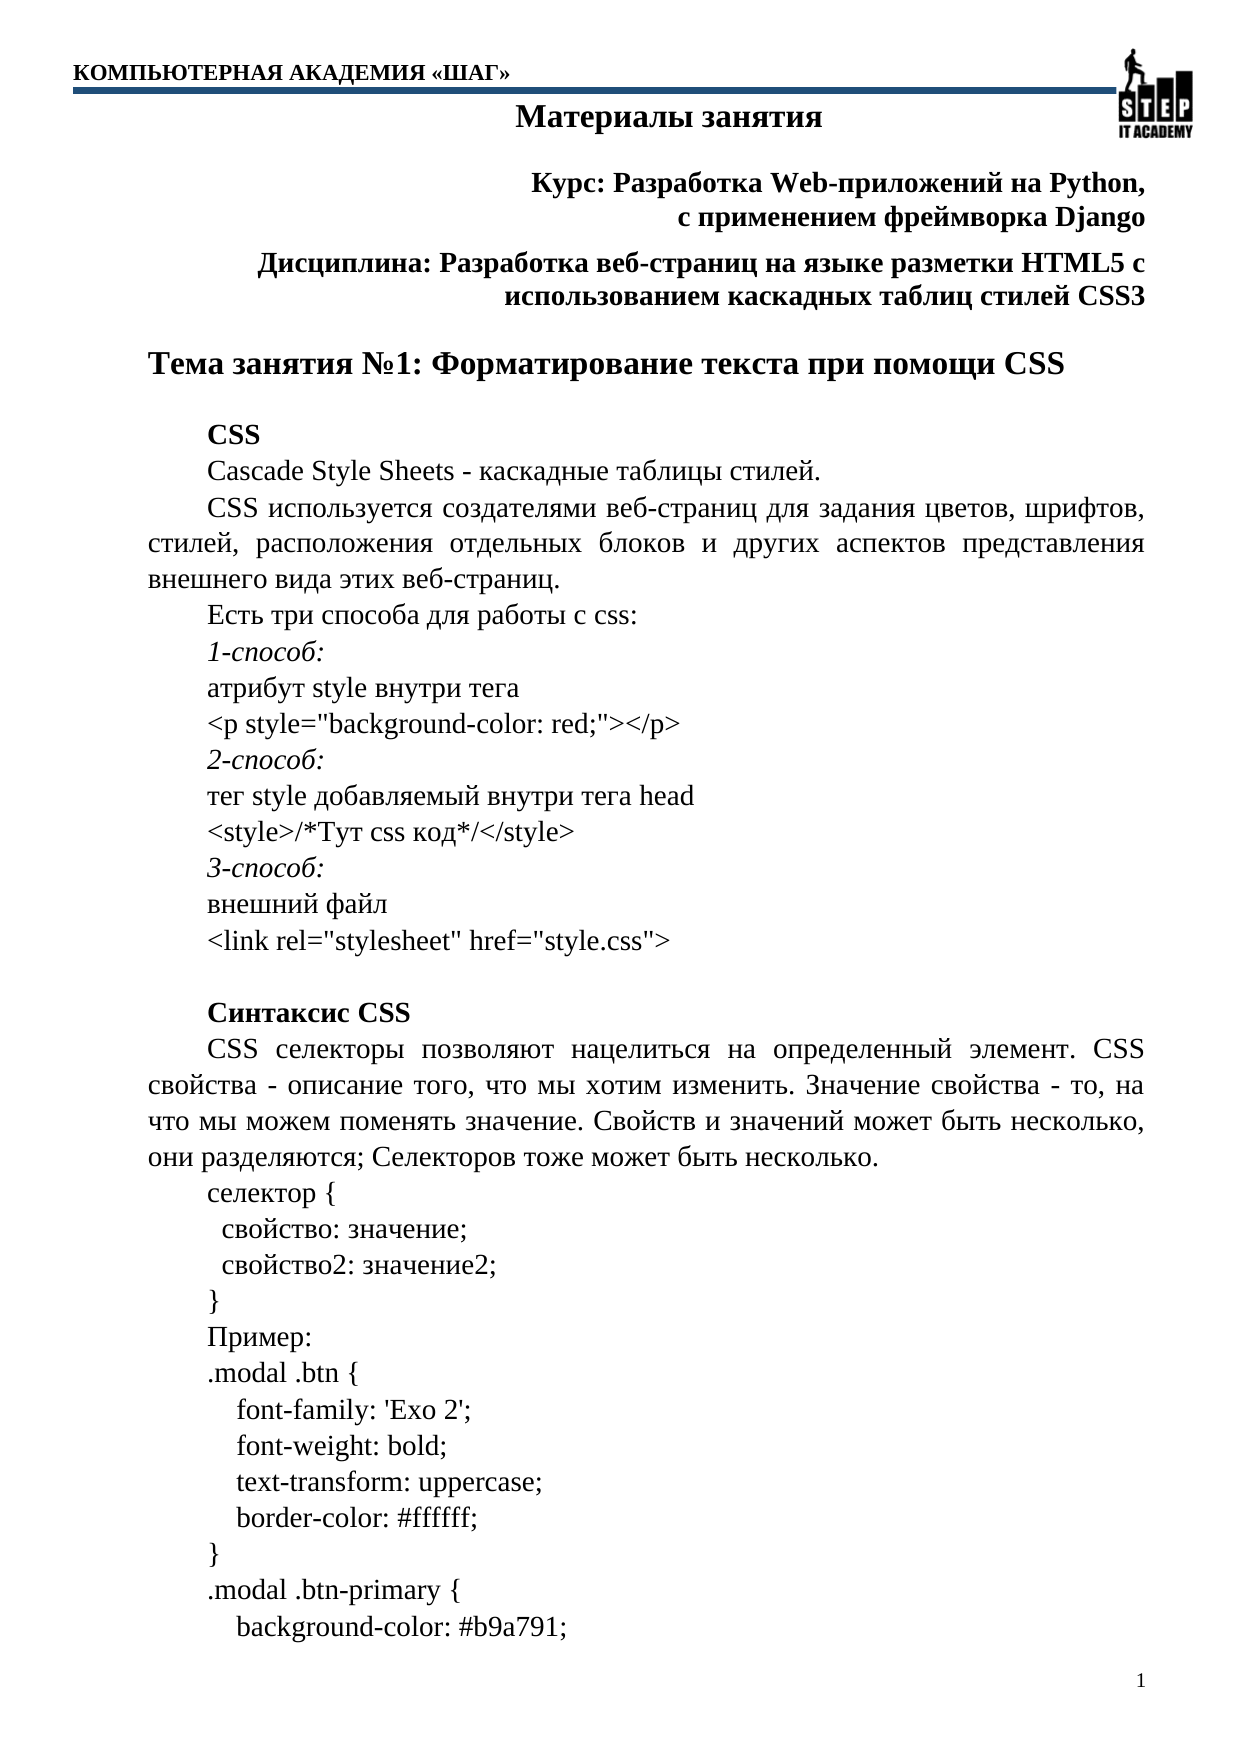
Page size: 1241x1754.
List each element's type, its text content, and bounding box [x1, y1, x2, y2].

text } [148, 1283, 1146, 1317]
text Есть три способа для работы с css: [148, 597, 1146, 631]
text Пример: [148, 1319, 1146, 1353]
text <p style="background-color: red;"></p> [148, 706, 1146, 739]
text .modal .btn-primary { [148, 1572, 1146, 1606]
text 3-способ: [148, 851, 1146, 884]
text атрибут style внутри тега [148, 670, 1146, 703]
text селектор { [148, 1175, 1146, 1208]
text с применением фреймворка Django [236, 199, 1146, 232]
text font-family: 'Exo 2'; [148, 1392, 1146, 1425]
text Курс: Разработка Web-приложений на Python, [236, 165, 1146, 199]
text CSS [148, 417, 1146, 451]
text внешний файл [148, 887, 1146, 920]
text Тема занятия №1: Форматирование текста при помощи CSS [148, 343, 1152, 381]
text border-color: #ffffff; [148, 1500, 1146, 1534]
text тег style добавляемый внутри тега head [148, 778, 1146, 812]
text text-transform: uppercase; [148, 1464, 1146, 1498]
text } [148, 1536, 1146, 1570]
text Дисциплина: Разработка веб-страниц на языке разметки HTML5 с использованием каскадных таблиц стилей CSS3 [236, 245, 1146, 312]
text свойство: значение; [148, 1211, 1146, 1244]
text свойство2: значение2; [148, 1247, 1146, 1281]
text font-weight: bold; [148, 1428, 1146, 1461]
picture [1115, 43, 1193, 140]
text <link rel="stylesheet" href="style.css"> [148, 923, 1146, 956]
text .modal .btn { [148, 1356, 1146, 1389]
text <style>/*Тут css код*/</style> [148, 814, 1146, 848]
text 1-способ: [148, 634, 1146, 667]
text Cascade Style Sheets - каскадные таблицы стилей. [148, 453, 1146, 487]
text Синтаксис CSS [148, 995, 1146, 1029]
text CSS используется создателями веб-страниц для задания цветов, шрифтов, стилей, расположения отдельных блоков и других аспектов представления внешнего вида этих веб-страниц. [148, 490, 1146, 595]
text CSS селекторы позволяют нацелиться на определенный элемент. CSS свойства - описание того, что мы хотим изменить. Значение свойства - то, на что мы можем поменять значение. Свойств и значений может быть несколько, они разделяются; Селекторов тоже может быть несколько. [148, 1031, 1146, 1172]
text background-color: #b9a791; [148, 1609, 1146, 1642]
text 2-способ: [148, 742, 1146, 776]
